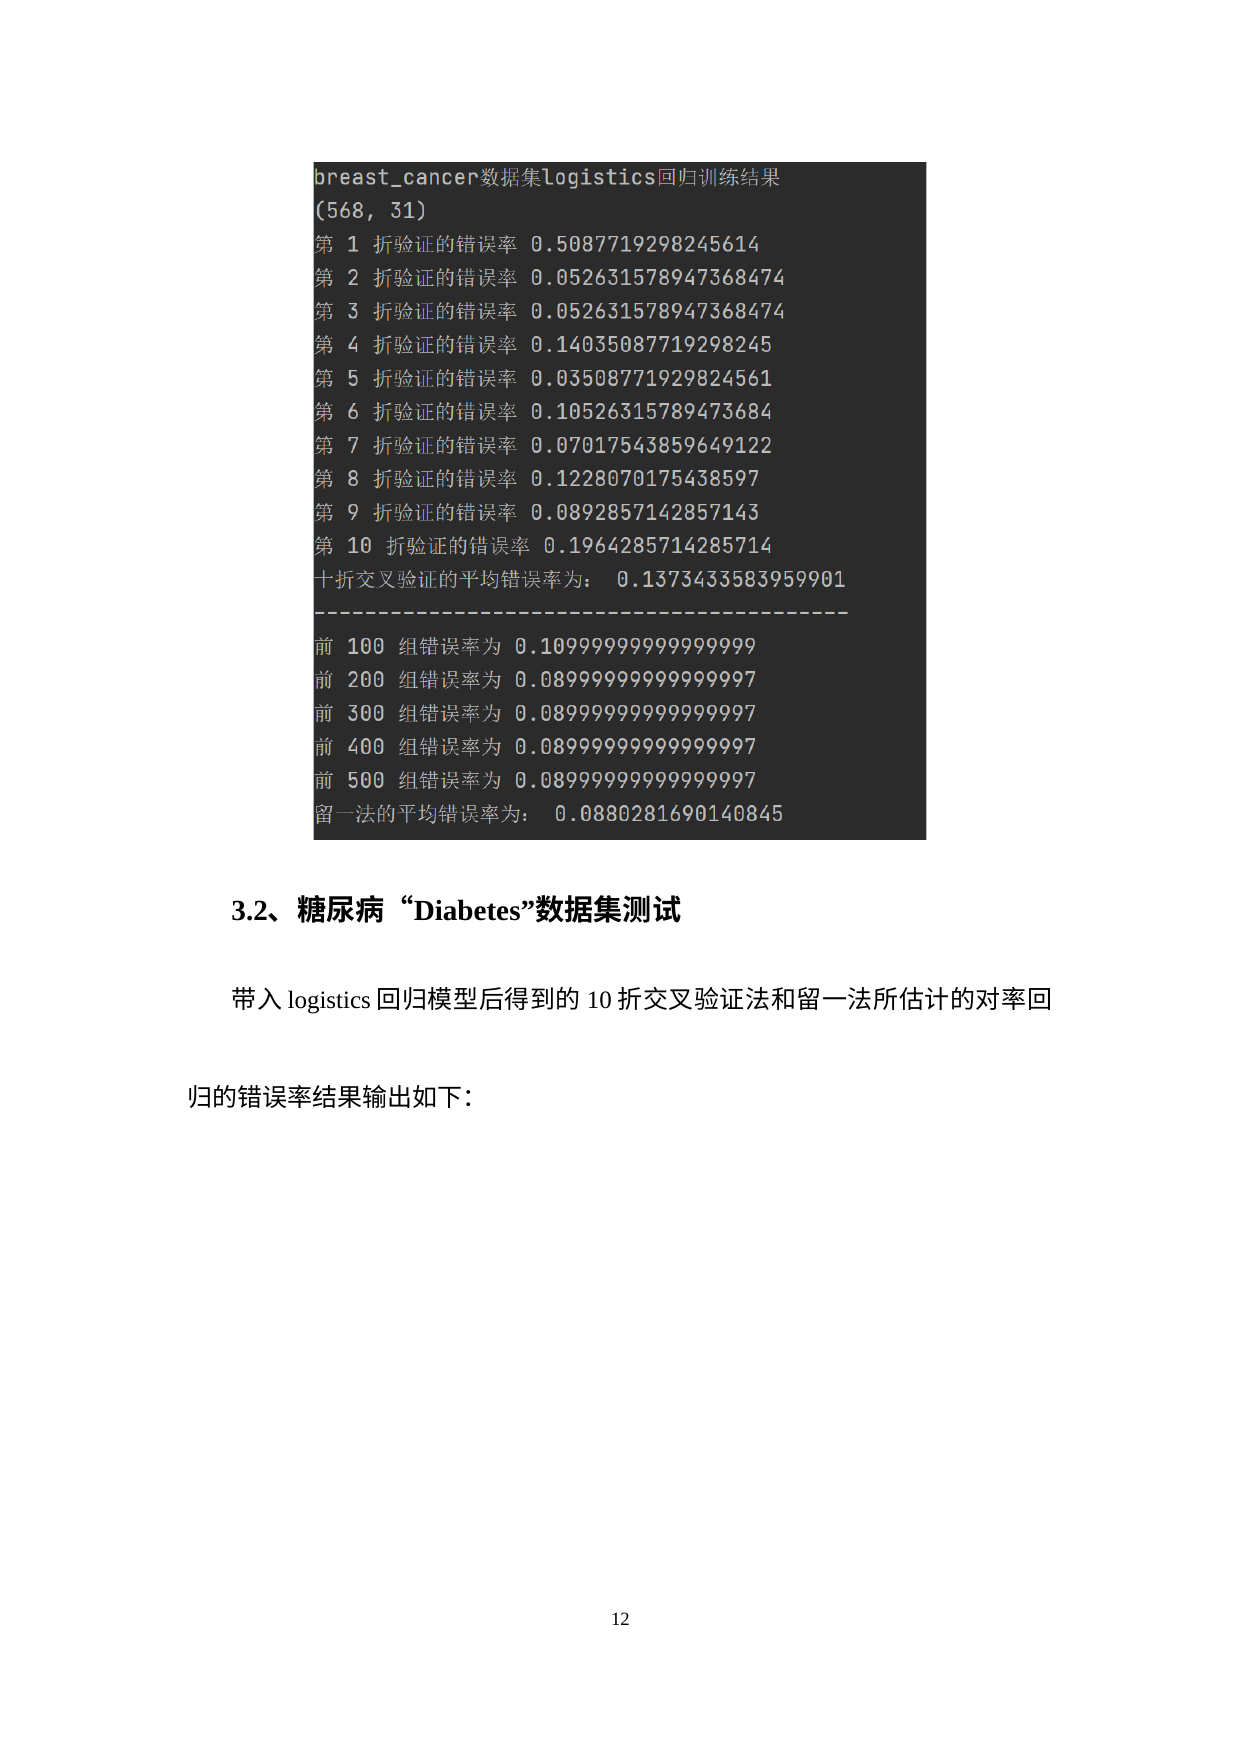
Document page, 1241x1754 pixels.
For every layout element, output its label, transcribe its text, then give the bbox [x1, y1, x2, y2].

text 带入logistics回归模型后得到的10折交叉验证法和留一法所估计的对率回归的错误率结果输出如下： [187, 966, 1053, 1128]
text 3.2、糖尿病“Diabetes”数据集测试 [187, 876, 1053, 941]
picture [313, 162, 927, 840]
